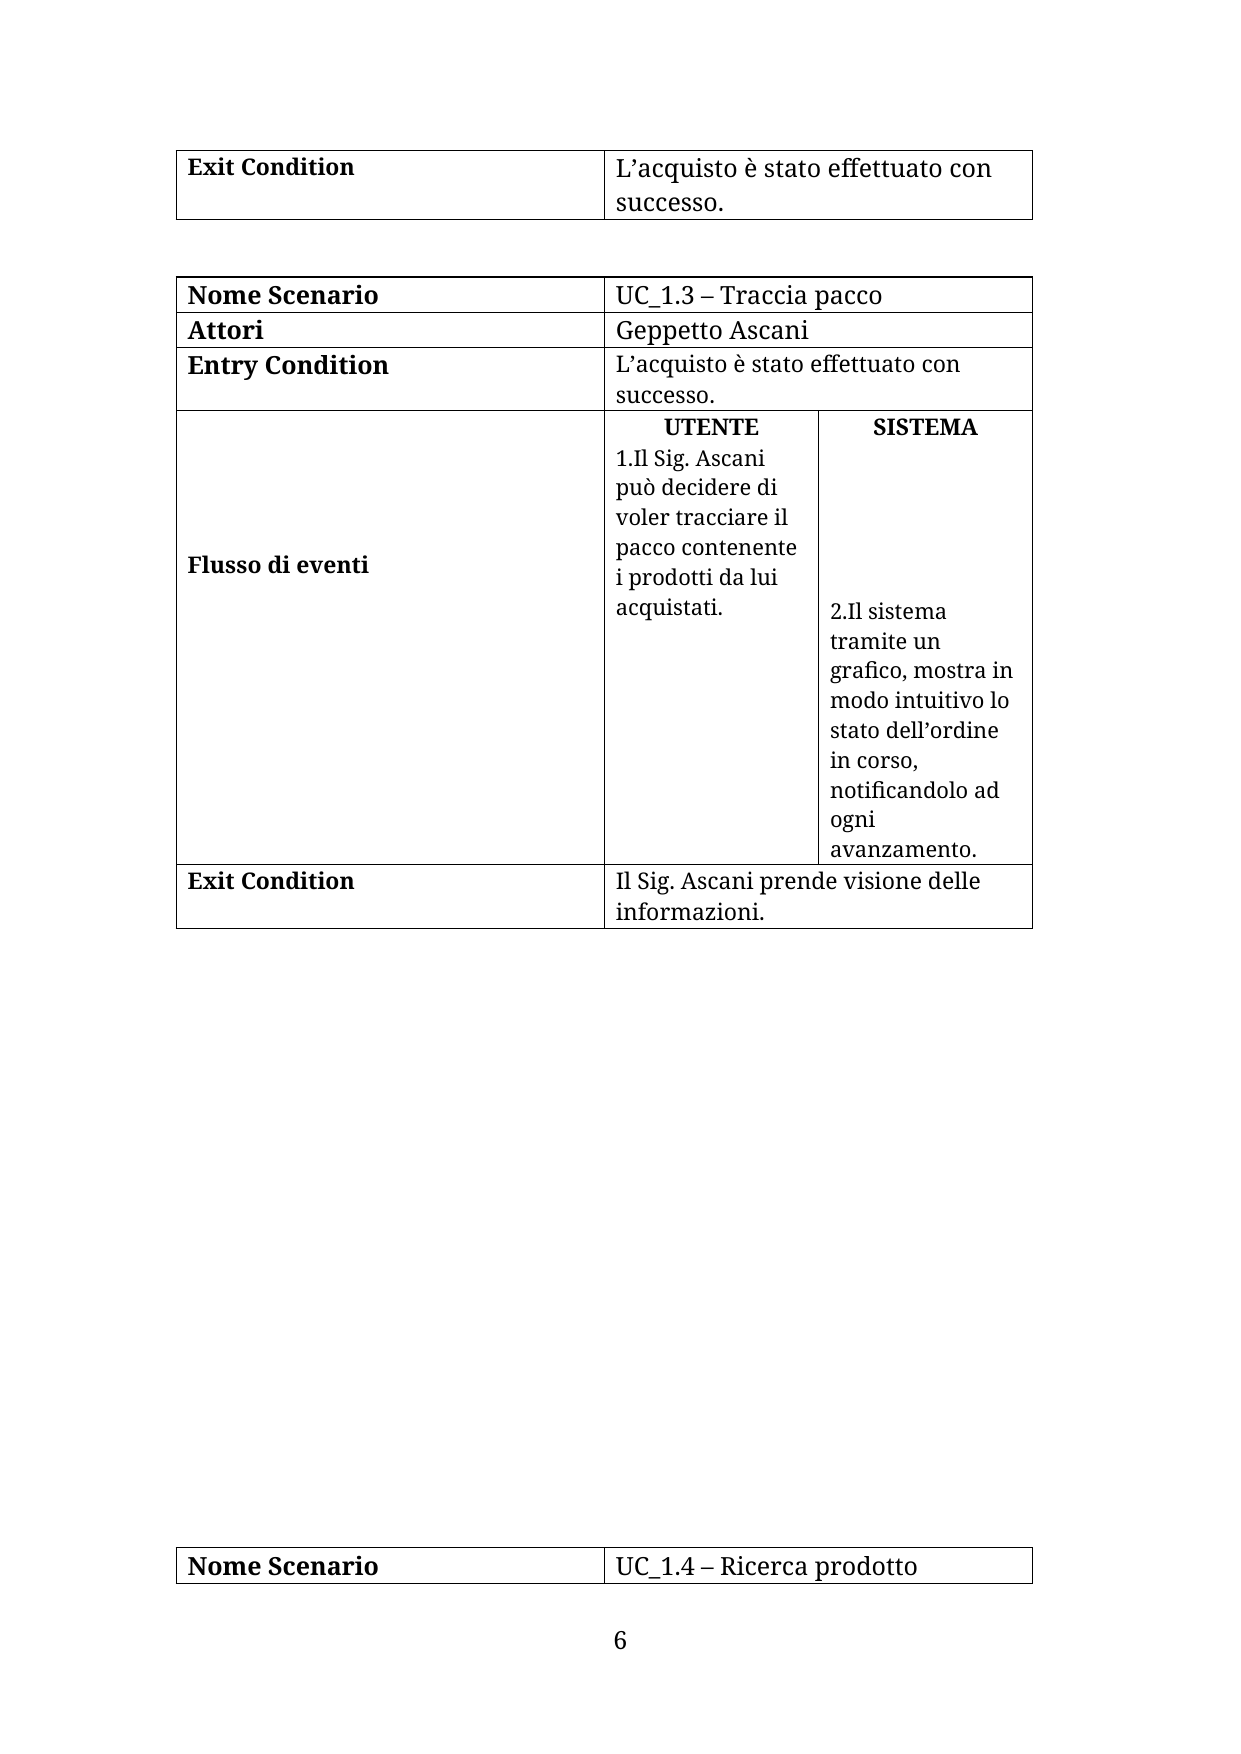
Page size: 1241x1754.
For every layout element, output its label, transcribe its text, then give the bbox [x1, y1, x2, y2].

table_cell Il Sig. Ascani prende visione delle informazioni. [605, 865, 1032, 927]
table_cell UTENTE 1.Il Sig. Ascani può decidere di voler tracciare il pacco contenente i prodotti da lui acquistati. [605, 411, 818, 864]
table_header UC_1.4 – Ricerca prodotto [605, 1548, 1032, 1582]
table_cell L’acquisto è stato effettuato con successo. [605, 348, 1032, 410]
table_header UC_1.3 – Traccia pacco [605, 278, 1032, 312]
table_cell Attori [177, 313, 604, 347]
table_header Nome Scenario [177, 278, 604, 312]
table_cell L’acquisto è stato effettuato con successo. [605, 151, 1032, 219]
table_cell Flusso di eventi [177, 411, 604, 864]
table_cell Geppetto Ascani [605, 313, 1032, 347]
table_header Nome Scenario [177, 1548, 604, 1582]
table_cell Entry Condition [177, 348, 604, 410]
table_cell Exit Condition [177, 151, 604, 219]
table_cell Exit Condition [177, 865, 604, 927]
table_cell SISTEMA 2.Il sistema tramite un grafico, mostra in modo intuitivo lo stato dell’ordine in corso, notificandolo ad ogni avanzamento. [819, 411, 1032, 864]
